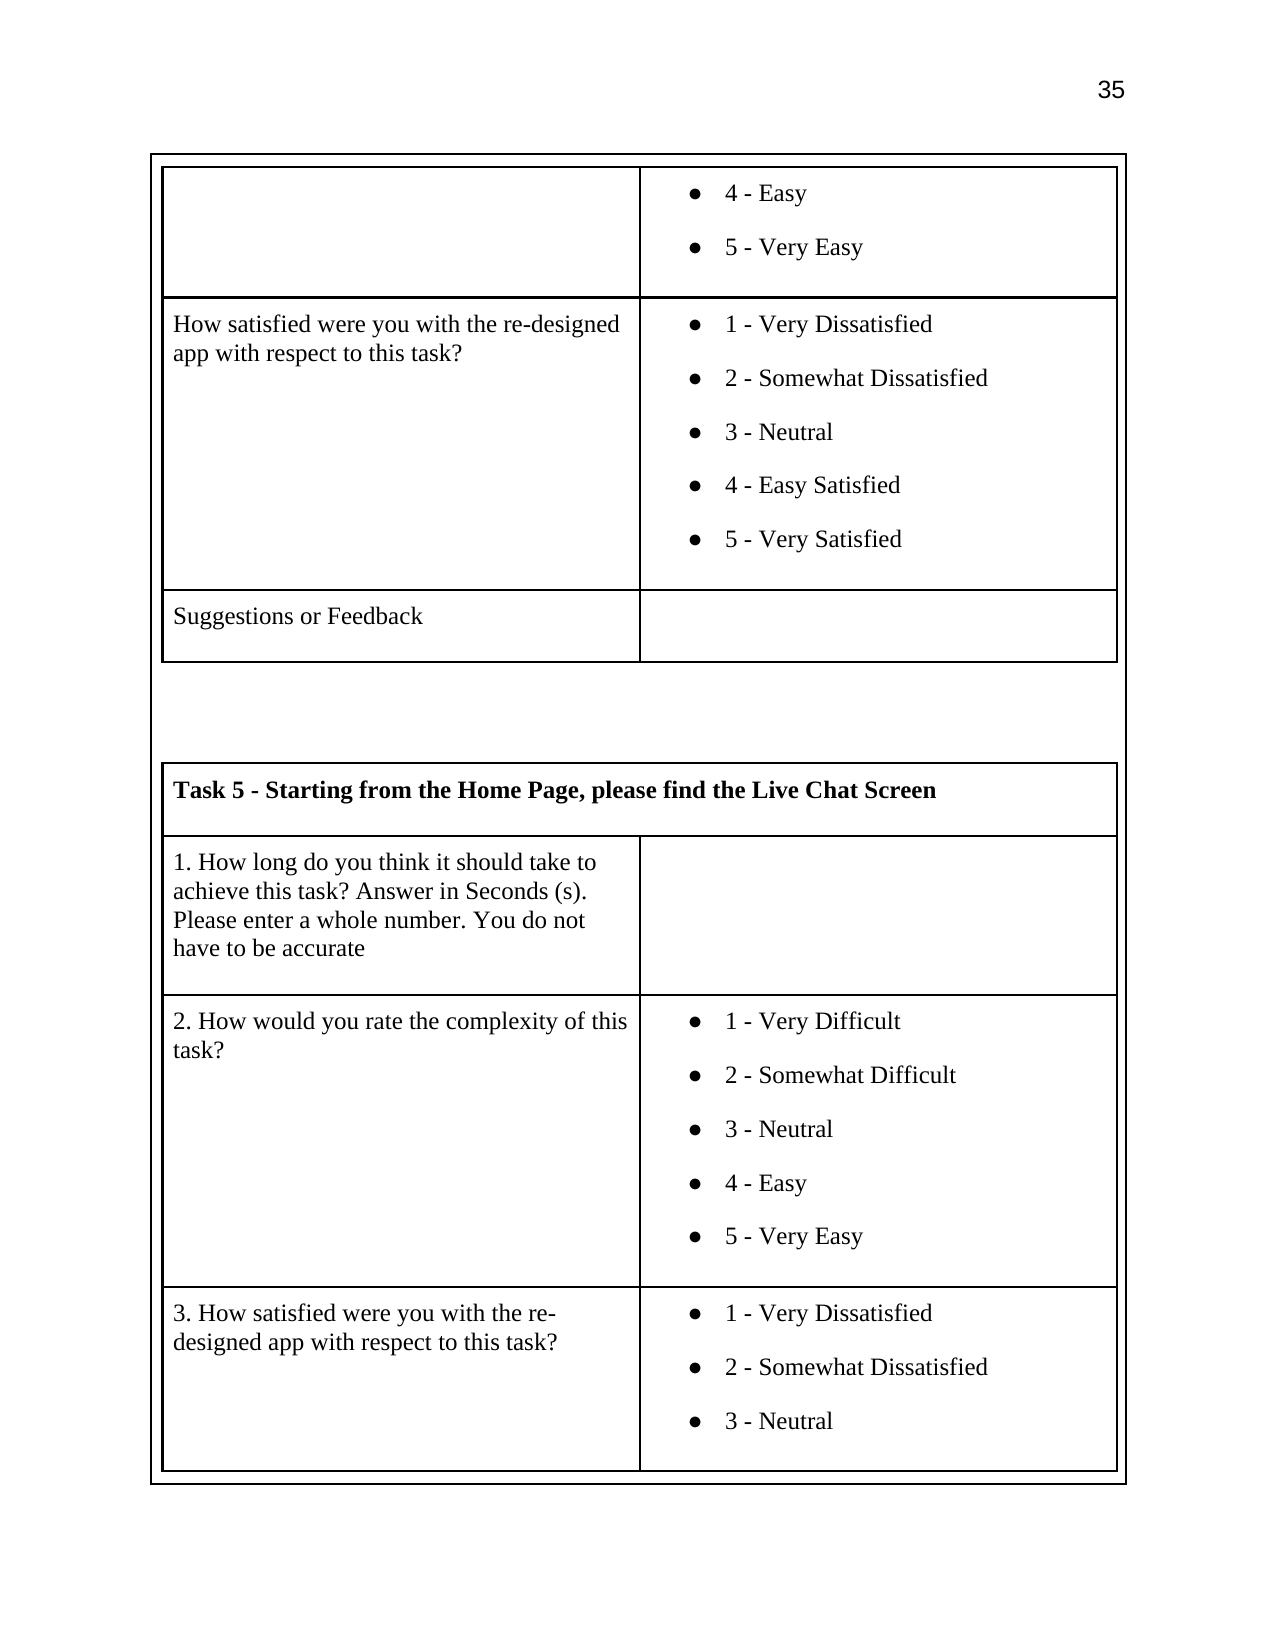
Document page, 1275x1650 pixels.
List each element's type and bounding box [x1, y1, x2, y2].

table_cell [152, 155, 1125, 1483]
